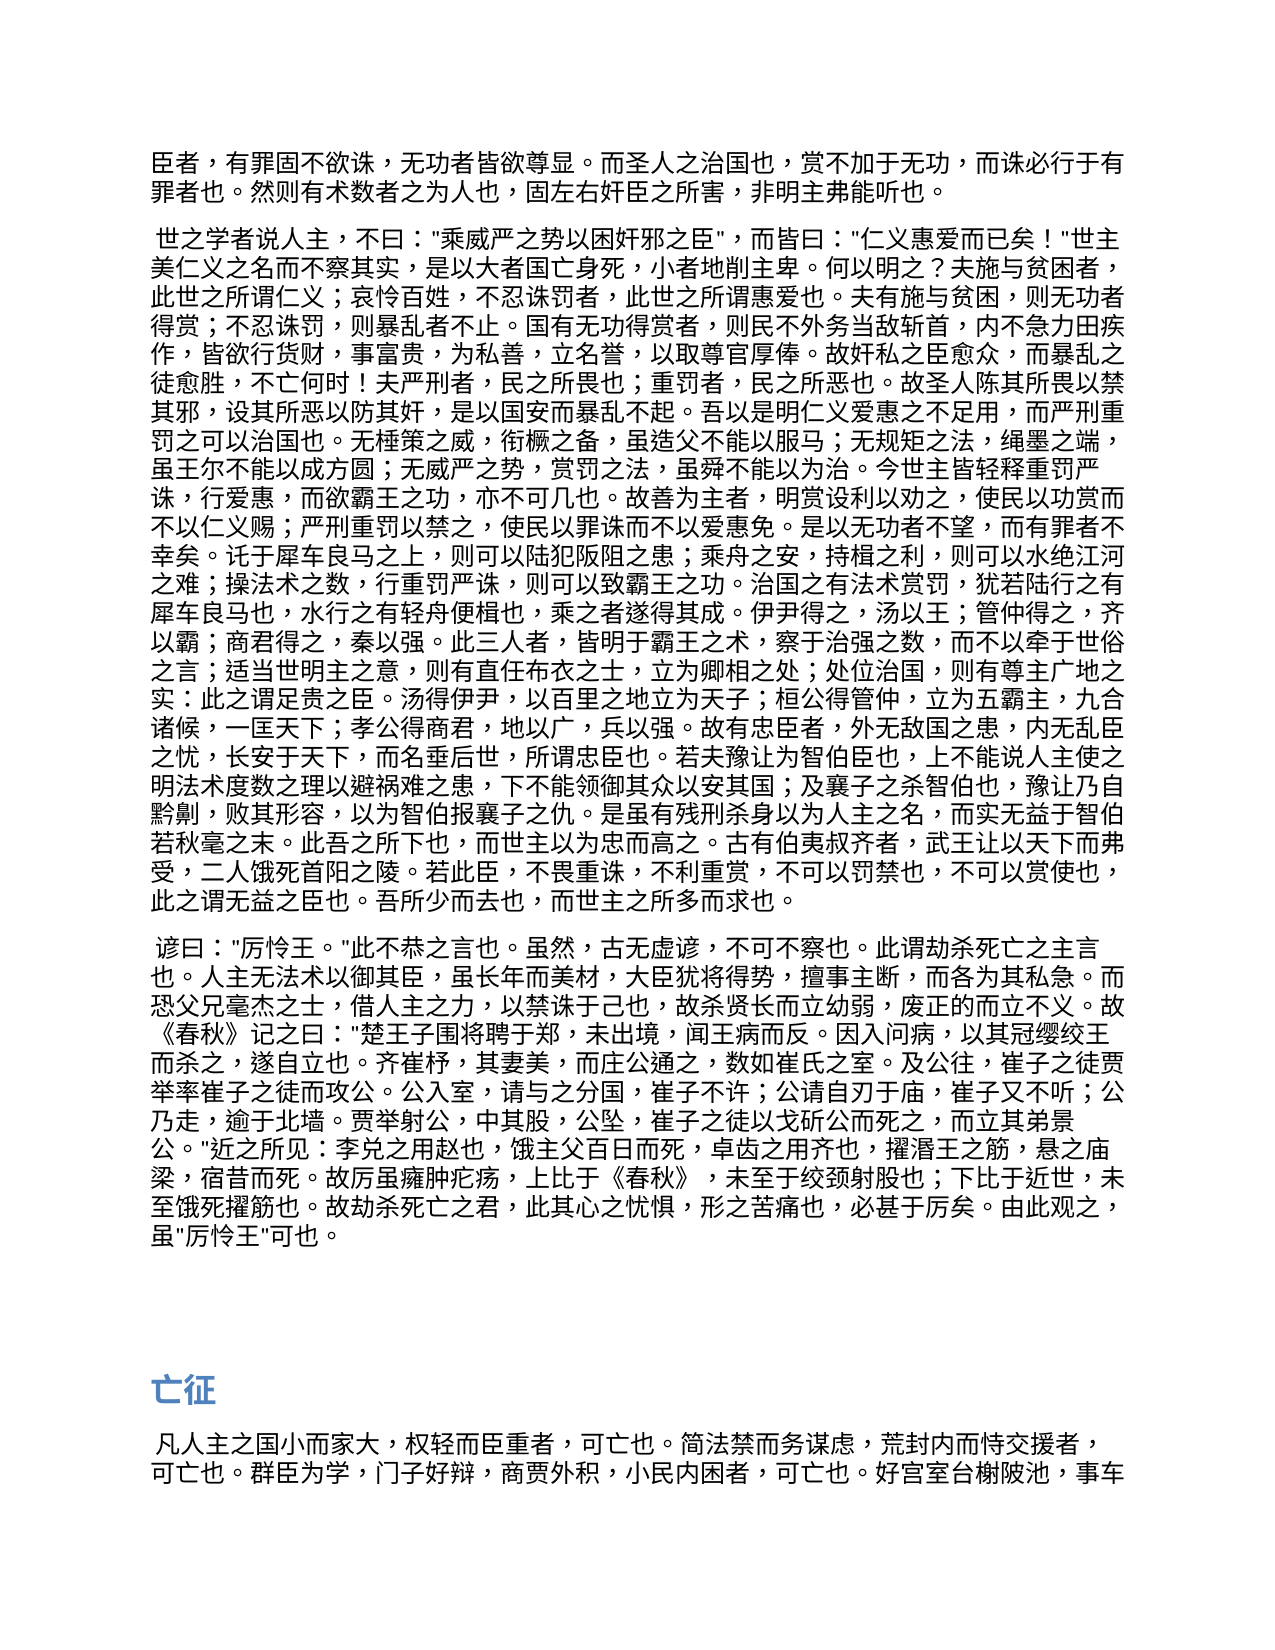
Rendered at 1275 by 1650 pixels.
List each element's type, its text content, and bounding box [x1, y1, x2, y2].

subtitle 亡征 [150, 1367, 1125, 1412]
text 谚曰："厉怜王。"此不恭之言也。虽然，古无虚谚，不可不察也。此谓劫杀死亡之主言也。人主无法术以御其臣，虽长年而美材，大臣犹将得势，擅事主断，而各为其私急。而恐父兄毫杰之士，借人主之力，以禁诛于己也，故杀贤长而立幼弱，废正的而立不义。故《春秋》记之曰："楚王子围将聘于郑，未出境，闻王病而反。因入问病，以其冠缨绞王而杀之，遂自立也。齐崔杼，其妻美，而庄公通之，数如崔氏之室。及公往，崔子之徒贾举率崔子之徒而攻公。公入室，请与之分国，崔子不许；公请自刃于庙，崔子又不听；公乃走，逾于北墙。贾举射公，中其股，公坠，崔子之徒以戈斫公而死之，而立其弟景公。"近之所见：李兑之用赵也，饿主父百日而死，卓齿之用齐也，擢湣王之筋，悬之庙梁，宿昔而死。故厉虽癕肿疕疡，上比于《春秋》，未至于绞颈射股也；下比于近世，未至饿死擢筋也。故劫杀死亡之君，此其心之忧惧，形之苦痛也，必甚于厉矣。由此观之，虽"厉怜王"可也。 [150, 935, 1125, 1251]
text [150, 150, 1125, 207]
text 世之学者说人主，不曰："乘威严之势以困奸邪之臣"，而皆曰："仁义惠爱而已矣！"世主美仁义之名而不察其实，是以大者国亡身死，小者地削主卑。何以明之？夫施与贫困者，此世之所谓仁义；哀怜百姓，不忍诛罚者，此世之所谓惠爱也。夫有施与贫困，则无功者得赏；不忍诛罚，则暴乱者不止。国有无功得赏者，则民不外务当敌斩首，内不急力田疾作，皆欲行货财，事富贵，为私善，立名誉，以取尊官厚俸。故奸私之臣愈众，而暴乱之徒愈胜，不亡何时！夫严刑者，民之所畏也；重罚者，民之所恶也。故圣人陈其所畏以禁其邪，设其所恶以防其奸，是以国安而暴乱不起。吾以是明仁义爱惠之不足用，而严刑重罚之可以治国也。无棰策之威，衔橛之备，虽造父不能以服马；无规矩之法，绳墨之端，虽王尔不能以成方圆；无威严之势，赏罚之法，虽舜不能以为治。今世主皆轻释重罚严诛，行爱惠，而欲霸王之功，亦不可几也。故善为主者，明赏设利以劝之，使民以功赏而不以仁义赐；严刑重罚以禁之，使民以罪诛而不以爱惠免。是以无功者不望，而有罪者不幸矣。讬于犀车良马之上，则可以陆犯阪阻之患；乘舟之安，持楫之利，则可以水绝江河之难；操法术之数，行重罚严诛，则可以致霸王之功。治国之有法术赏罚，犹若陆行之有犀车良马也，水行之有轻舟便楫也，乘之者遂得其成。伊尹得之，汤以王；管仲得之，齐以霸；商君得之，秦以强。此三人者，皆明于霸王之术，察于治强之数，而不以牵于世俗之言；适当世明主之意，则有直任布衣之士，立为卿相之处；处位治国，则有尊主广地之实：此之谓足贵之臣。汤得伊尹，以百里之地立为天子；桓公得管仲，立为五霸主，九合诸候，一匡天下；孝公得商君，地以广，兵以强。故有忠臣者，外无敌国之患，内无乱臣之忧，长安于天下，而名垂后世，所谓忠臣也。若夫豫让为智伯臣也，上不能说人主使之明法术度数之理以避祸难之患，下不能领御其众以安其国；及襄子之杀智伯也，豫让乃自黔劓，败其形容，以为智伯报襄子之仇。是虽有残刑杀身以为人主之名，而实无益于智伯若秋毫之末。此吾之所下也，而世主以为忠而高之。古有伯夷叔齐者，武王让以天下而弗受，二人饿死首阳之陵。若此臣，不畏重诛，不利重赏，不可以罚禁也，不可以赏使也，此之谓无益之臣也。吾所少而去也，而世主之所多而求也。 [150, 226, 1125, 916]
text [150, 1431, 1125, 1489]
